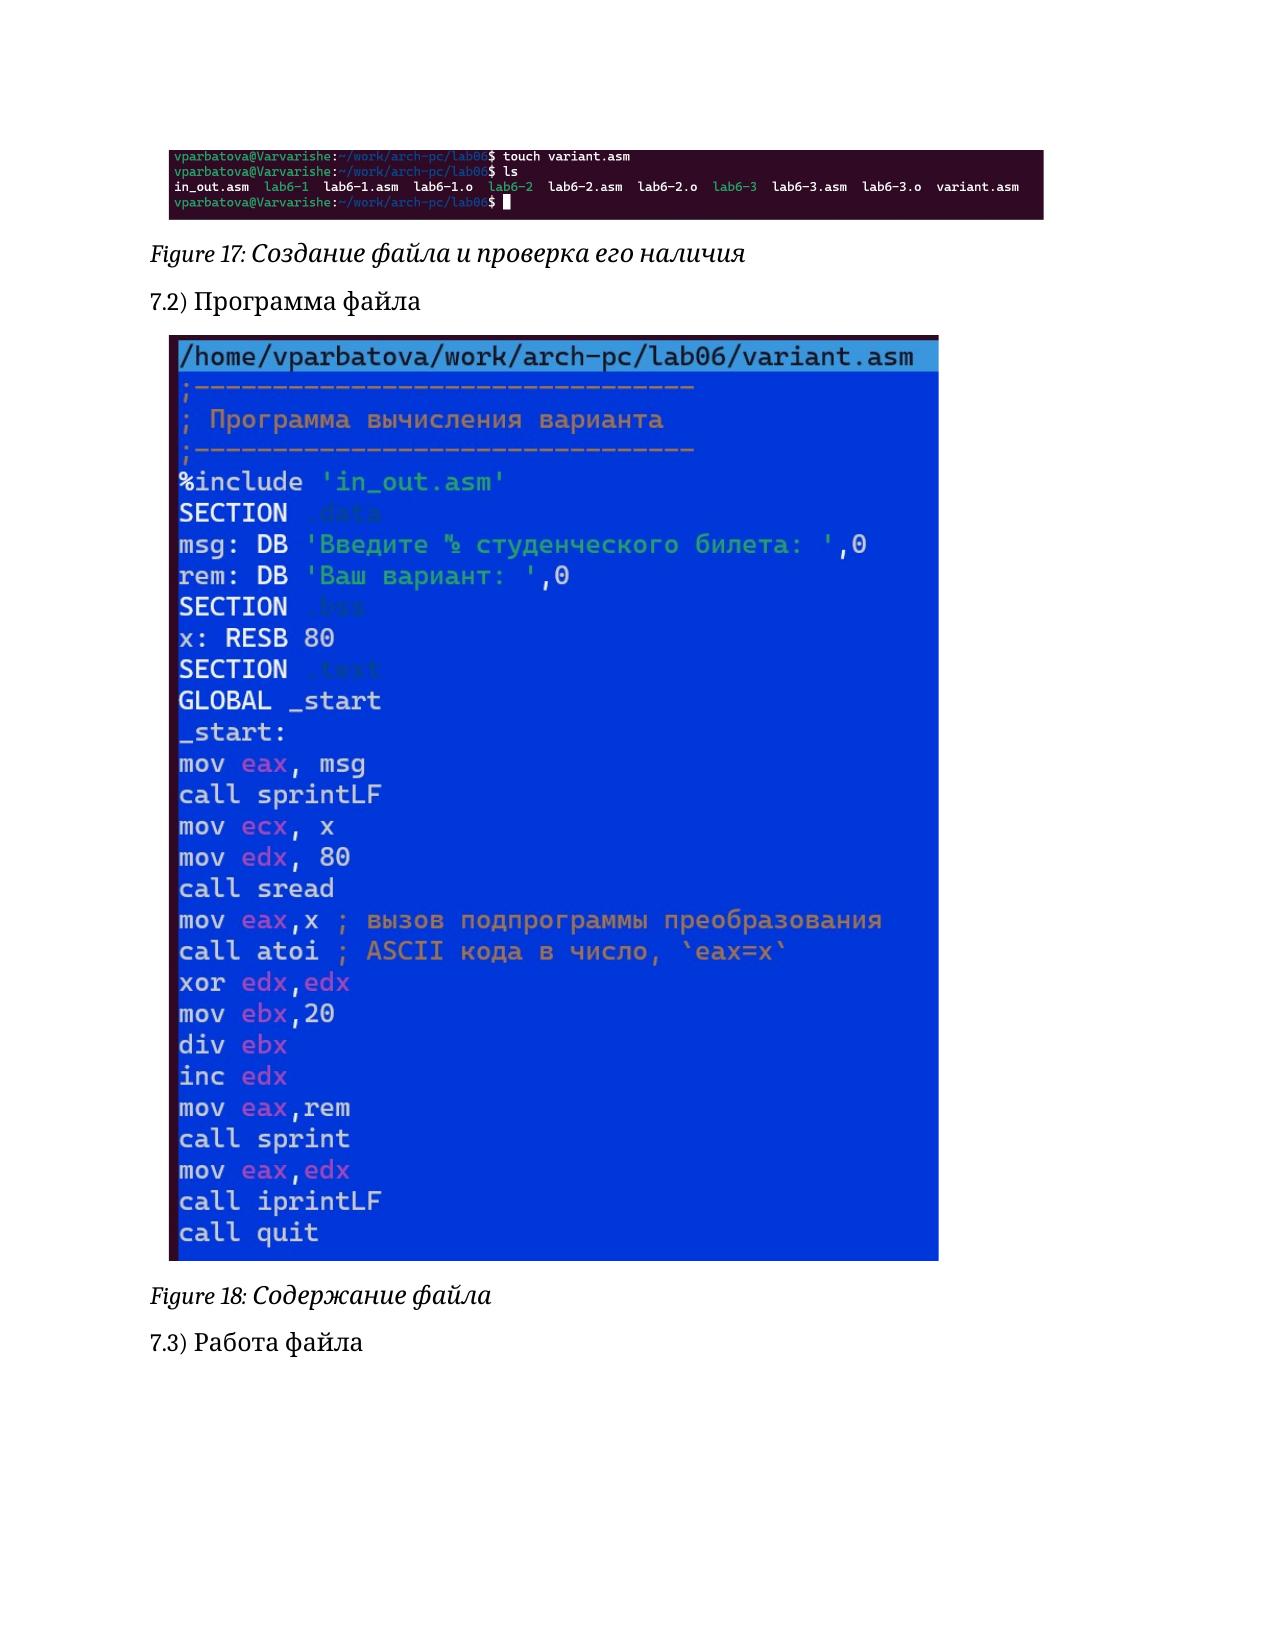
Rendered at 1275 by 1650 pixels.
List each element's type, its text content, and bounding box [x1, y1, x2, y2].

picture [168, 150, 1044, 220]
text 7.2) Программа файла [150, 287, 1125, 316]
text Figure 18: Содержание файла [150, 1282, 1125, 1311]
text Figure 17: Создание файла и проверка его наличия [150, 240, 1125, 269]
text 7.3) Работа файла [150, 1329, 1125, 1358]
picture [168, 335, 939, 1261]
